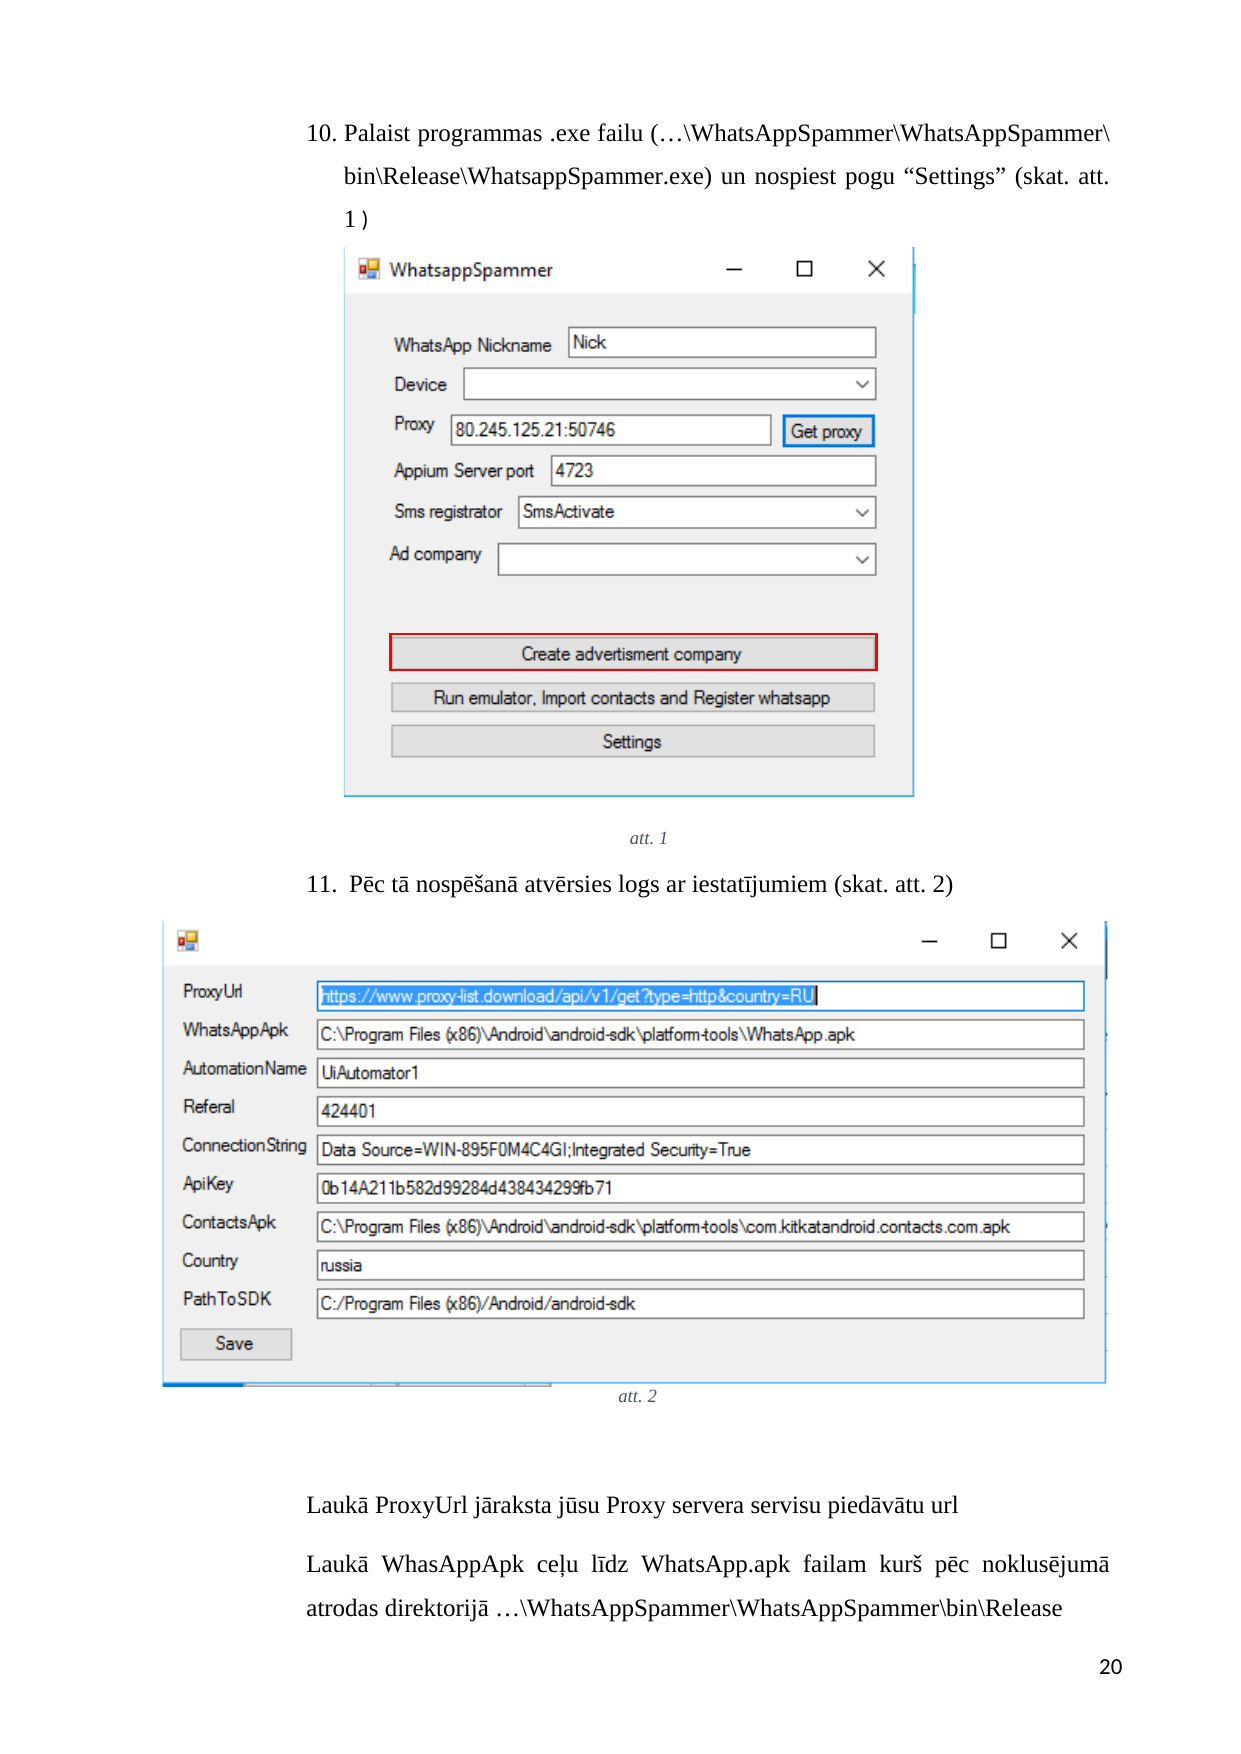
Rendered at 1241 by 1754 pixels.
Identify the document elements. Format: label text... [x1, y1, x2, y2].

text Laukā ProxyUrl jāraksta jūsu Proxy servera servisu piedāvātu url [306, 1406, 1110, 1518]
list Pēc tā nospēšanā atvērsies logs ar iestatījumiem (skat. att. 2) [306, 869, 1110, 898]
picture [162, 921, 1108, 1387]
list Palaist programmas .exe failu (…\WhatsAppSpammer\WhatsAppSpammer\bin\Release\WhatsappSpammer.exe) un nospiest pogu “Settings” (skat. att. 1 ) [306, 118, 1110, 233]
picture [343, 247, 916, 797]
text att. 1 [177, 827, 1122, 848]
text Laukā WhasAppApk ceļu līdz WhatsApp.apk failam kurš pēc noklusējumā atrodas direktorijā …\WhatsAppSpammer\WhatsAppSpammer\bin\Release [306, 1549, 1110, 1621]
